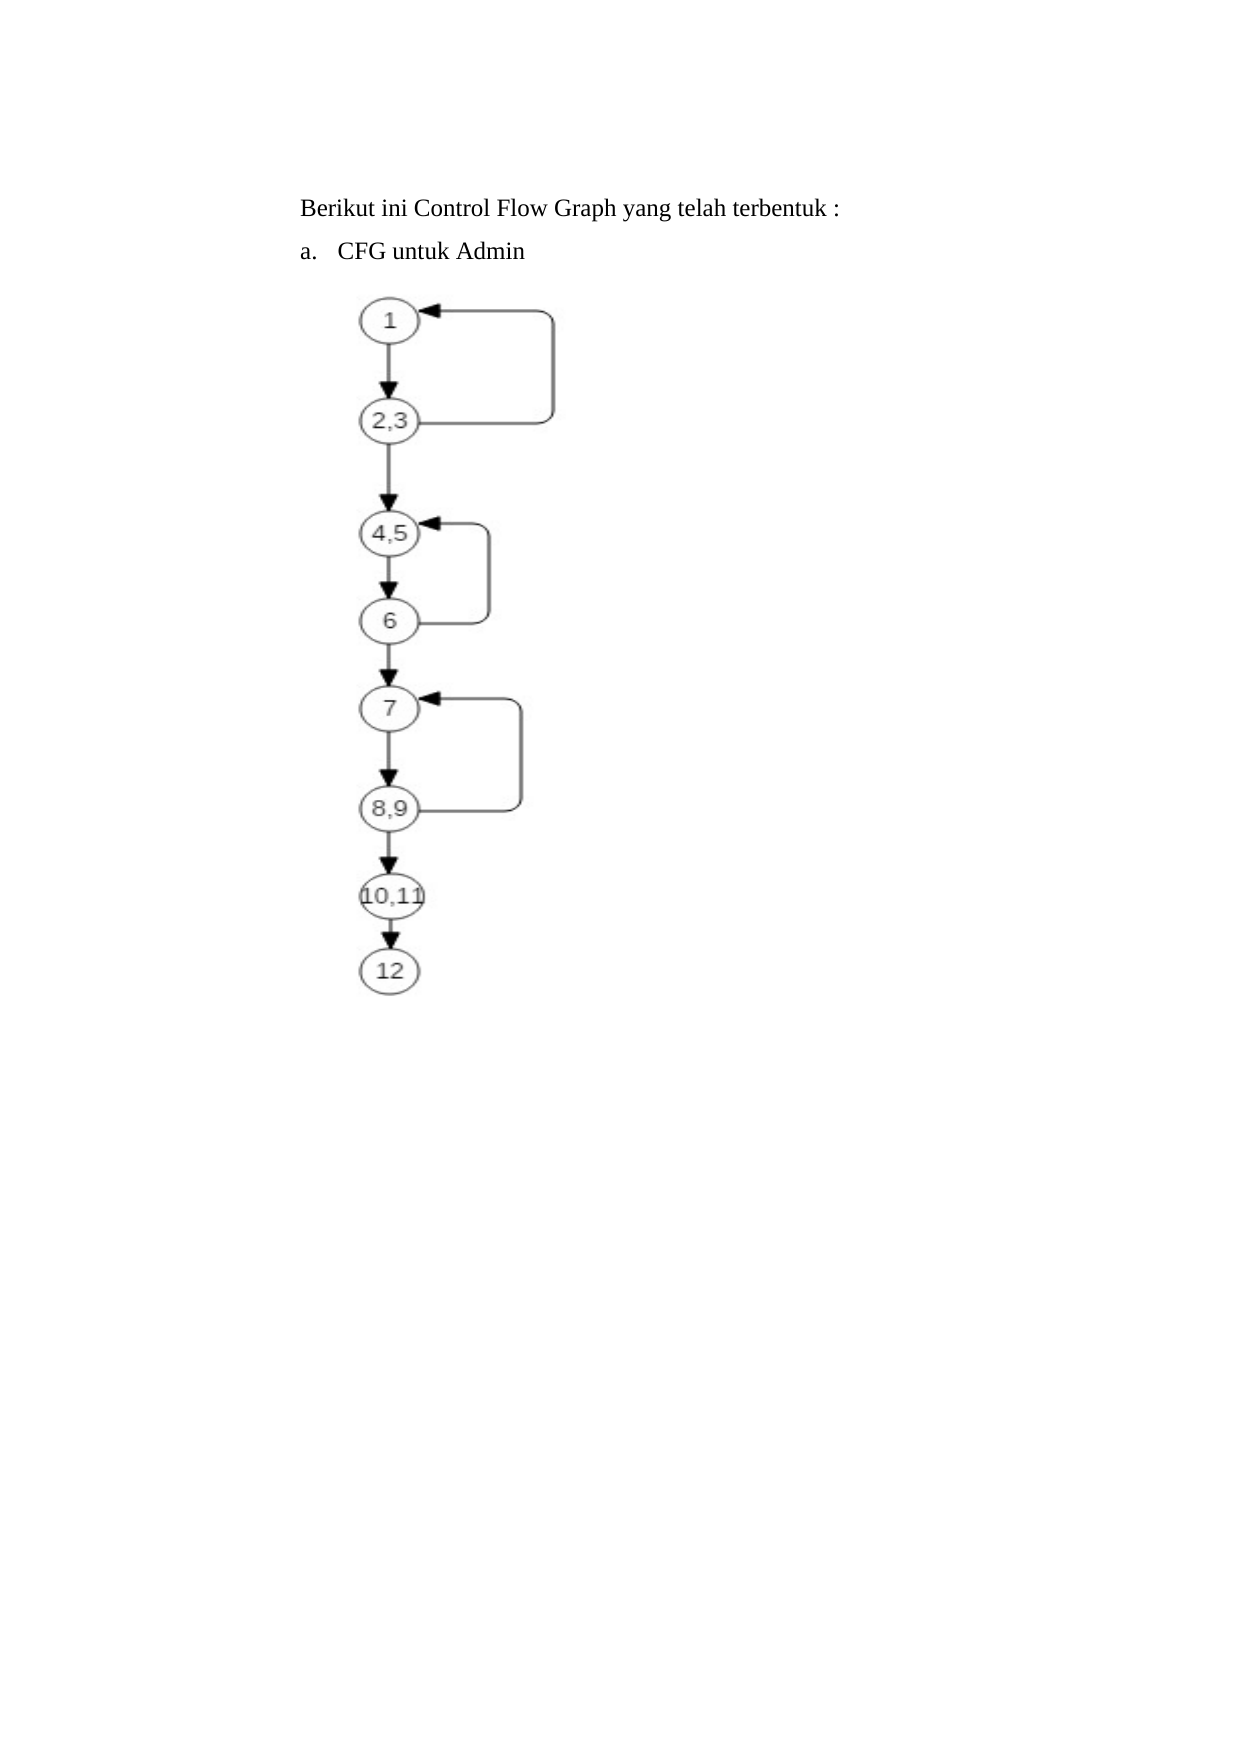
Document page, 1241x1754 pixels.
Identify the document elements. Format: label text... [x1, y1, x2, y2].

list CFG untuk Admin [300, 236, 1090, 265]
picture [341, 283, 636, 1057]
list Berikut ini Control Flow Graph yang telah terbentuk : [300, 193, 1090, 222]
